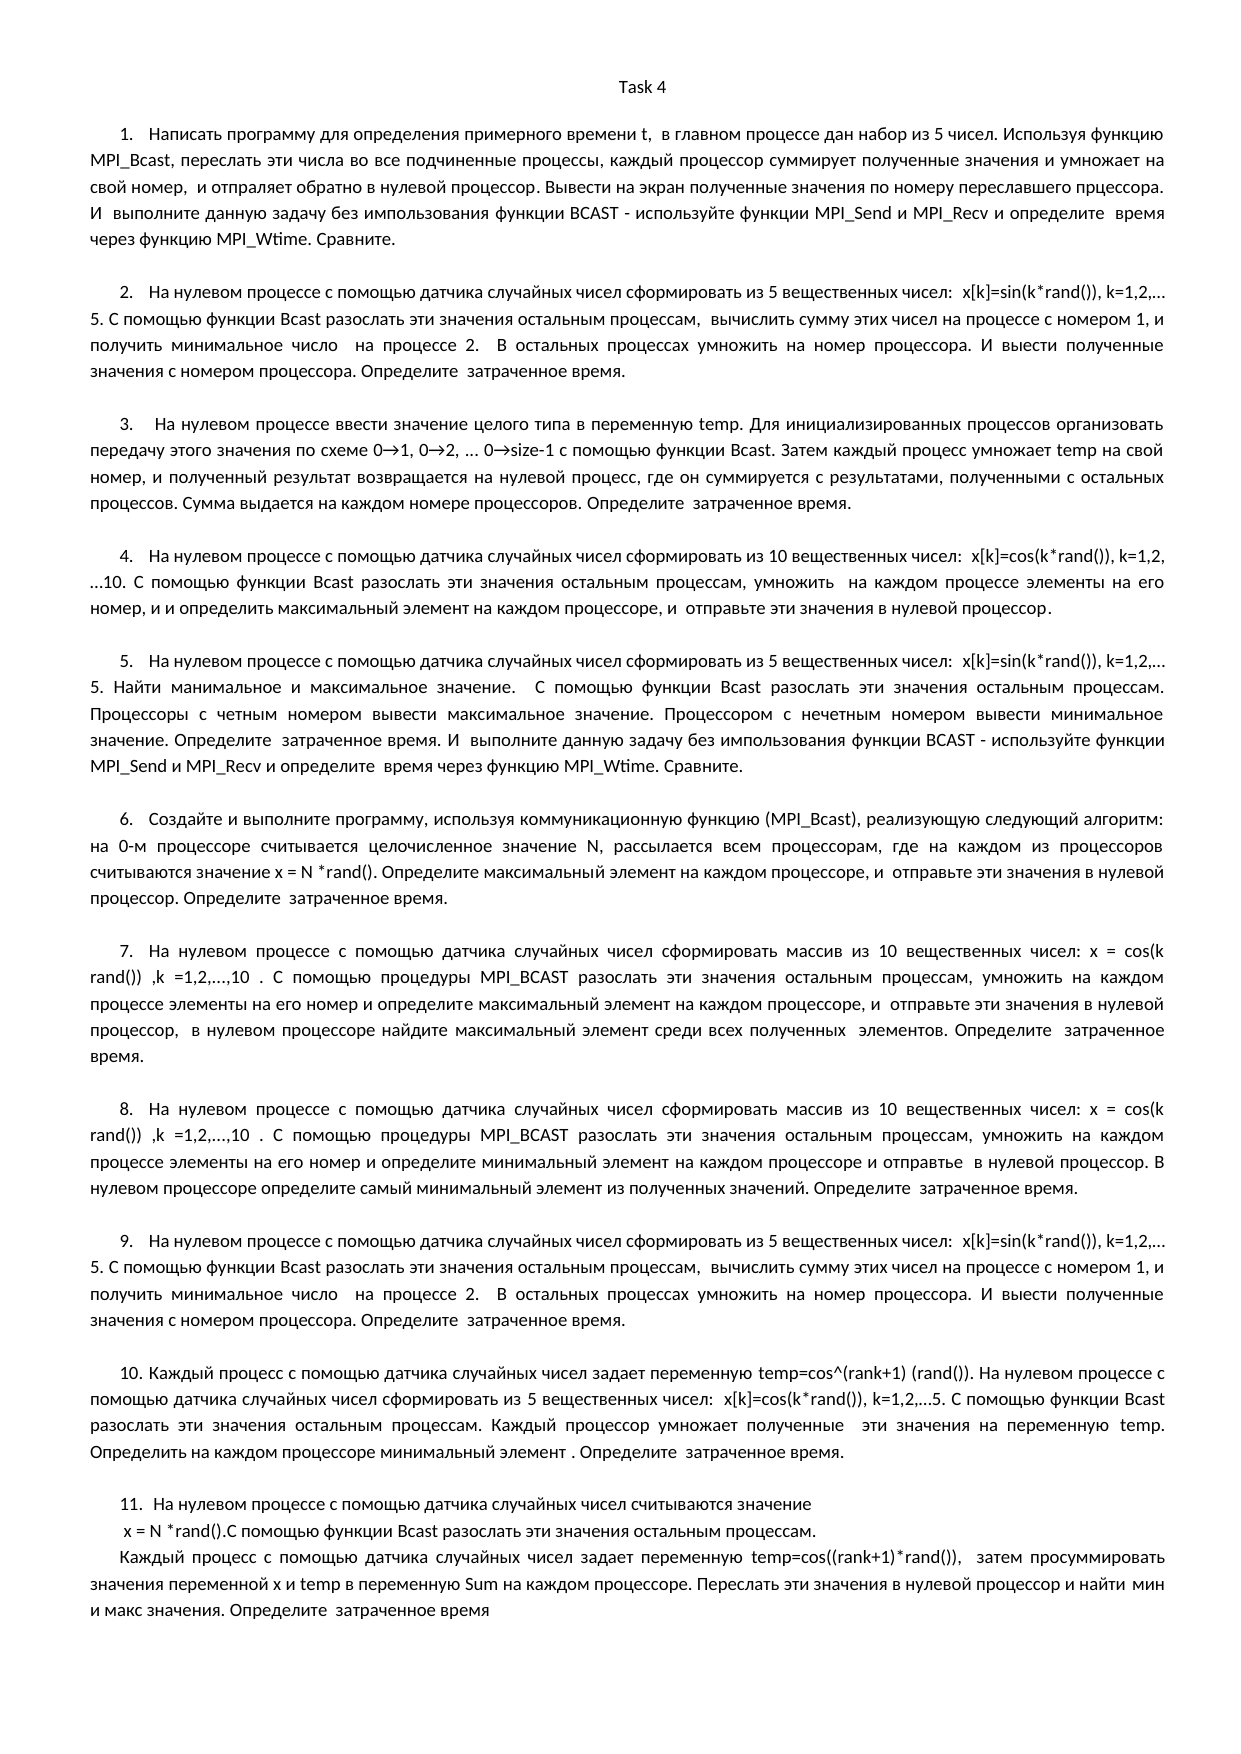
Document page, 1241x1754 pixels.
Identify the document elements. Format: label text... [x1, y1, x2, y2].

list Каждый процесс с помощью датчика случайных чисел задает переменную temp=cos^(rank+1) (rand()). На нулевом процессе с помощью датчика случайных чисел сформировать из 5 вещественных чисел: x[k]=cos(k*rand()), k=1,2,…5. С помощью функции Bcast разослать эти значения остальным процессам. Каждый процессор умножает полученные эти значения на переменную temp. Определить на каждом процессоре минимальный элемент . Определите затраченное время. [90, 1361, 1165, 1463]
list x = N *rand().С помощью функции Bcast разослать эти значения остальным процессам. [90, 1519, 1165, 1542]
list На нулевом процессе с помощью датчика случайных чисел сформировать из 10 вещественных чисел: x[k]=cos(k*rand()), k=1,2,…10. С помощью функции Bcast разослать эти значения остальным процессам, умножить на каждом процессе элементы на его номер, и и определить максимальный элемент на каждом процессоре, и отправьте эти значения в нулевой процессор. [90, 544, 1165, 619]
list Создайте и выполните программу, используя коммуникационную функцию (MPI_Bcast), реализующую следующий алгоритм: на 0-м процессоре считывается целочисленное значение N, рассылается всем процессорам, где на каждом из процессоров считываются значение x = N *rand(). Определите максимальный элемент на каждом процессоре, и отправьте эти значения в нулевой процессор. Определите затраченное время. [90, 807, 1165, 909]
list На нулевом процессе с помощью датчика случайных чисел сформировать массив из 10 вещественных чисел: x = cos(k rand()) ,k =1,2,...,10 . С помощью процедуры MPI_BCAST разослать эти значения остальным процессам, умножить на каждом процессе элементы на его номер и определите минимальный элемент на каждом процессоре и отправтье в нулевой процессор. В нулевом процессоре определите самый минимальный элемент из полученных значений. Определите затраченное время. [90, 1097, 1165, 1199]
list На нулевом процессе с помощью датчика случайных чисел сформировать из 5 вещественных чисел: x[k]=sin(k*rand()), k=1,2,…5. С помощью функции Bcast разослать эти значения остальным процессам, вычислить сумму этих чисел на процессе с номером 1, и получить минимальное число на процессе 2. В остальных процессах умножить на номер процессора. И выести полученные значения с номером процессора. Определите затраченное время. [90, 1229, 1165, 1331]
text Task 4 [90, 75, 1165, 98]
list На нулевом процессе с помощью датчика случайных чисел сформировать из 5 вещественных чисел: x[k]=sin(k*rand()), k=1,2,…5. Найти манимальное и максимальное значение. С помощью функции Bcast разослать эти значения остальным процессам. Процессоры с четным номером вывести максимальное значение. Процессором с нечетным номером вывести минимальное значение. Определите затраченное время. И выполните данную задачу без импользования функции BCAST - используйте функции MPI_Send и MPI_Recv и определите время через функцию MPI_Wtime. Сравните. [90, 649, 1165, 778]
list Каждый процесс с помощью датчика случайных чисел задает переменную temp=сos((rank+1)*rand()), затем просуммировать значения переменной x и temp в переменную Sum на каждом процессоре. Переслать эти значения в нулевой процессор и найти мин и макс значения. Определите затраченное время [90, 1545, 1165, 1621]
list На нулевом процессе с помощью датчика случайных чисел сформировать из 5 вещественных чисел: x[k]=sin(k*rand()), k=1,2,…5. С помощью функции Bcast разослать эти значения остальным процессам, вычислить сумму этих чисел на процессе с номером 1, и получить минимальное число на процессе 2. В остальных процессах умножить на номер процессора. И выести полученные значения с номером процессора. Определите затраченное время. [90, 280, 1165, 382]
list На нулевом процессе с помощью датчика случайных чисел считываются значение [90, 1493, 1165, 1516]
list Написать программу для определения примерного времени t, в главном процессе дан набор из 5 чисел. Используя функцию MPI_Bcast, переслать эти числа во все подчиненные процессы, каждый процессор суммирует полученные значения и умножает на свой номер, и отпраляет обратно в нулевой процессор. Вывести на экран полученные значения по номеру переславшего прцессора. И выполните данную задачу без импользования функции BCAST - используйте функции MPI_Send и MPI_Recv и определите время через функцию MPI_Wtime. Сравните. [90, 122, 1165, 251]
list На нулевом процессе ввести значение целого типа в переменную temp. Для инициализированных процессов организовать передачу этого значения по схеме 0→1, 0→2, ... 0→size-1 с помощью функции Bcast. Затем каждый процесс умножает temp на свой номер, и полученный результат возвращается на нулевой процесс, где он суммируется с результатами, полученными с остальных процессов. Сумма выдается на каждом номере процессоров. Определите затраченное время. [90, 412, 1165, 514]
list На нулевом процессе с помощью датчика случайных чисел сформировать массив из 10 вещественных чисел: x = cos(k rand()) ,k =1,2,...,10 . С помощью процедуры MPI_BCAST разослать эти значения остальным процессам, умножить на каждом процессе элементы на его номер и определите максимальный элемент на каждом процессоре, и отправьте эти значения в нулевой процессор, в нулевом процессоре найдите максимальный элемент среди всех полученных элементов. Определите затраченное время. [90, 939, 1165, 1067]
